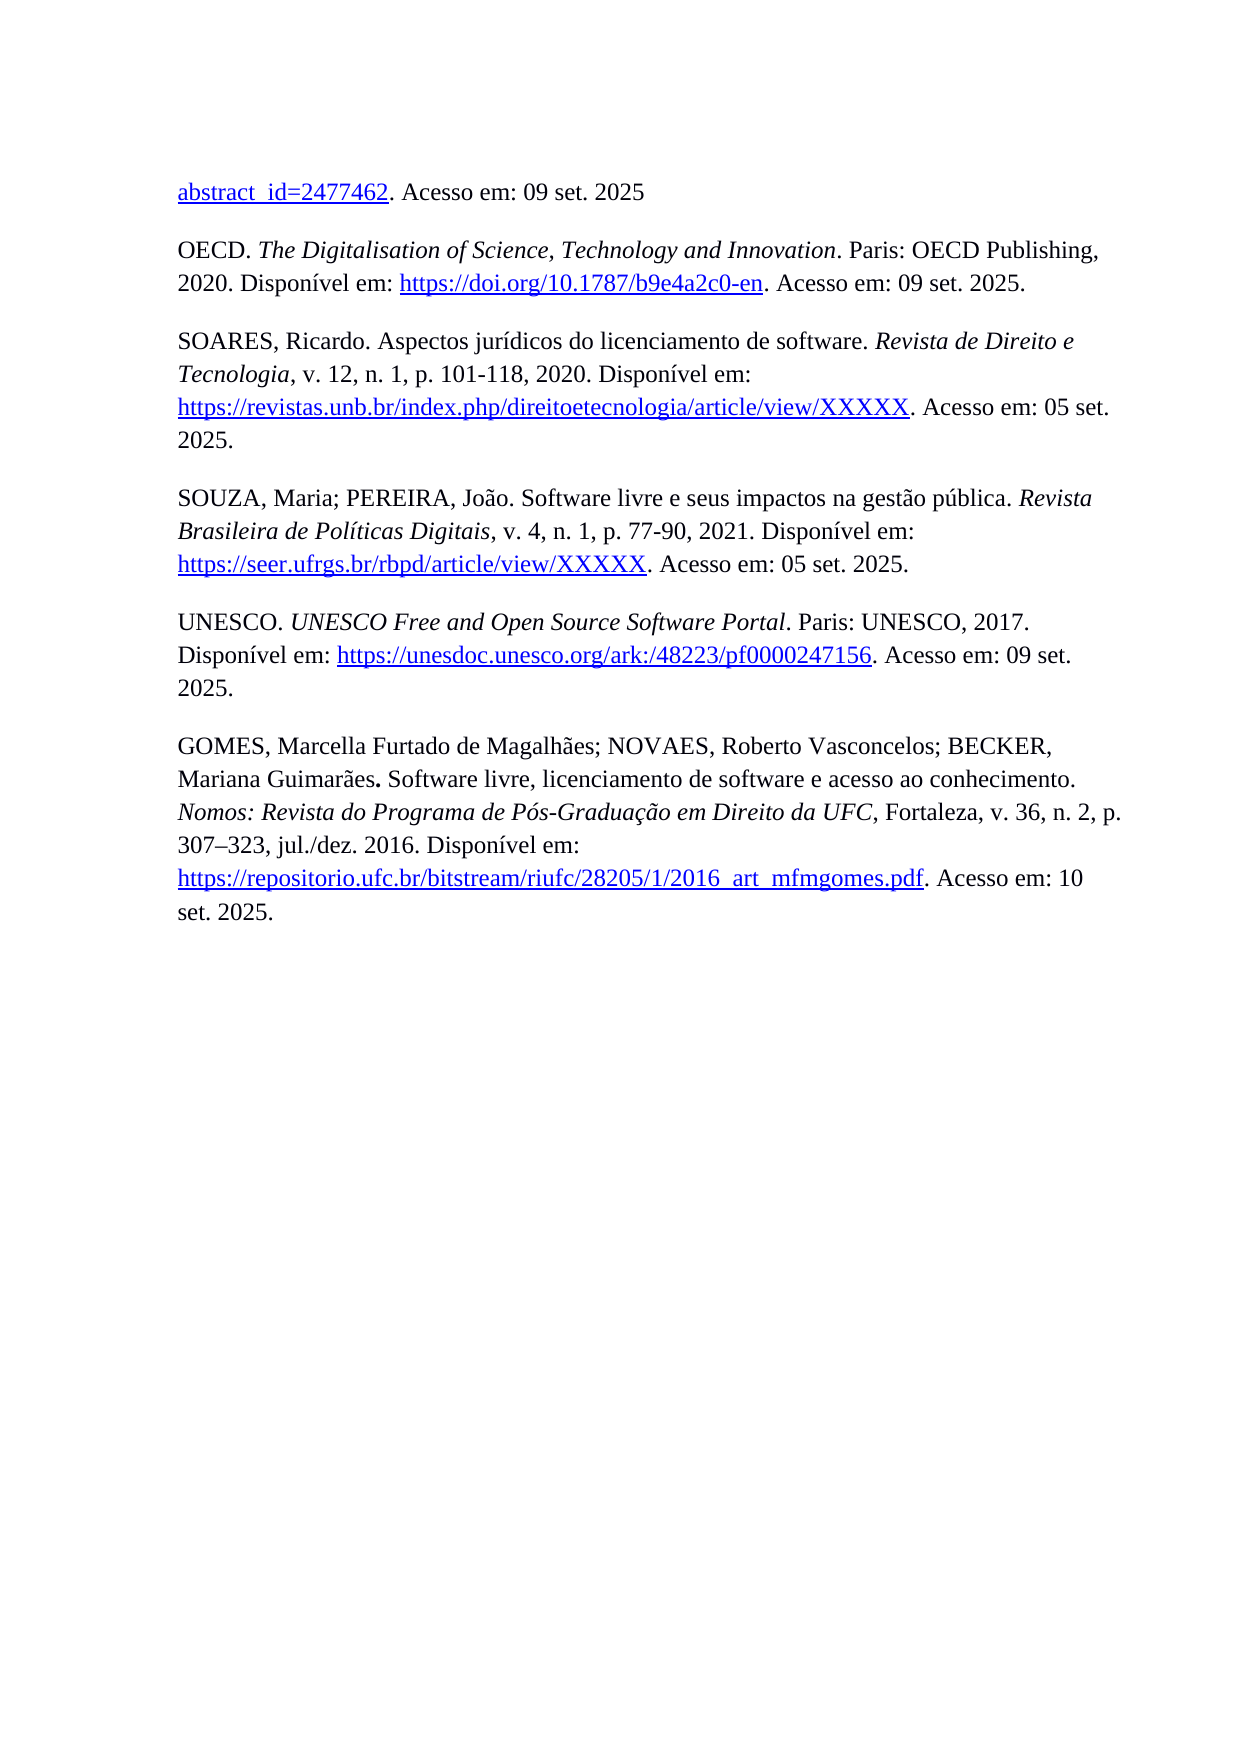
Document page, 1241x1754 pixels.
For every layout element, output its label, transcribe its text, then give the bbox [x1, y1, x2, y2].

text SOUZA, Maria; PEREIRA, João. Software livre e seus impactos na gestão pública. Revista Brasileira de Políticas Digitais, v. 4, n. 1, p. 77-90, 2021. Disponível em: https://seer.ufrgs.br/rbpd/article/view/XXXXX. Acesso em: 05 set. 2025. [177, 483, 1122, 578]
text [177, 177, 1122, 206]
text OECD. The Digitalisation of Science, Technology and Innovation. Paris: OECD Publishing, 2020. Disponível em: https://doi.org/10.1787/b9e4a2c0-en. Acesso em: 09 set. 2025. [177, 235, 1122, 297]
text SOARES, Ricardo. Aspectos jurídicos do licenciamento de software. Revista de Direito e Tecnologia, v. 12, n. 1, p. 101-118, 2020. Disponível em: https://revistas.unb.br/index.php/direitoetecnologia/article/view/XXXXX. Acesso em: 05 set. 2025. [177, 326, 1122, 454]
text GOMES, Marcella Furtado de Magalhães; NOVAES, Roberto Vasconcelos; BECKER, Mariana Guimarães. Software livre, licenciamento de software e acesso ao conhecimento. Nomos: Revista do Programa de Pós-Graduação em Direito da UFC, Fortaleza, v. 36, n. 2, p. 307–323, jul./dez. 2016. Disponível em: https://repositorio.ufc.br/bitstream/riufc/28205/1/2016_art_mfmgomes.pdf. Acesso em: 10 set. 2025. [177, 731, 1122, 925]
text UNESCO. UNESCO Free and Open Source Software Portal. Paris: UNESCO, 2017. Disponível em: https://unesdoc.unesco.org/ark:/48223/pf0000247156. Acesso em: 09 set. 2025. [177, 607, 1122, 702]
